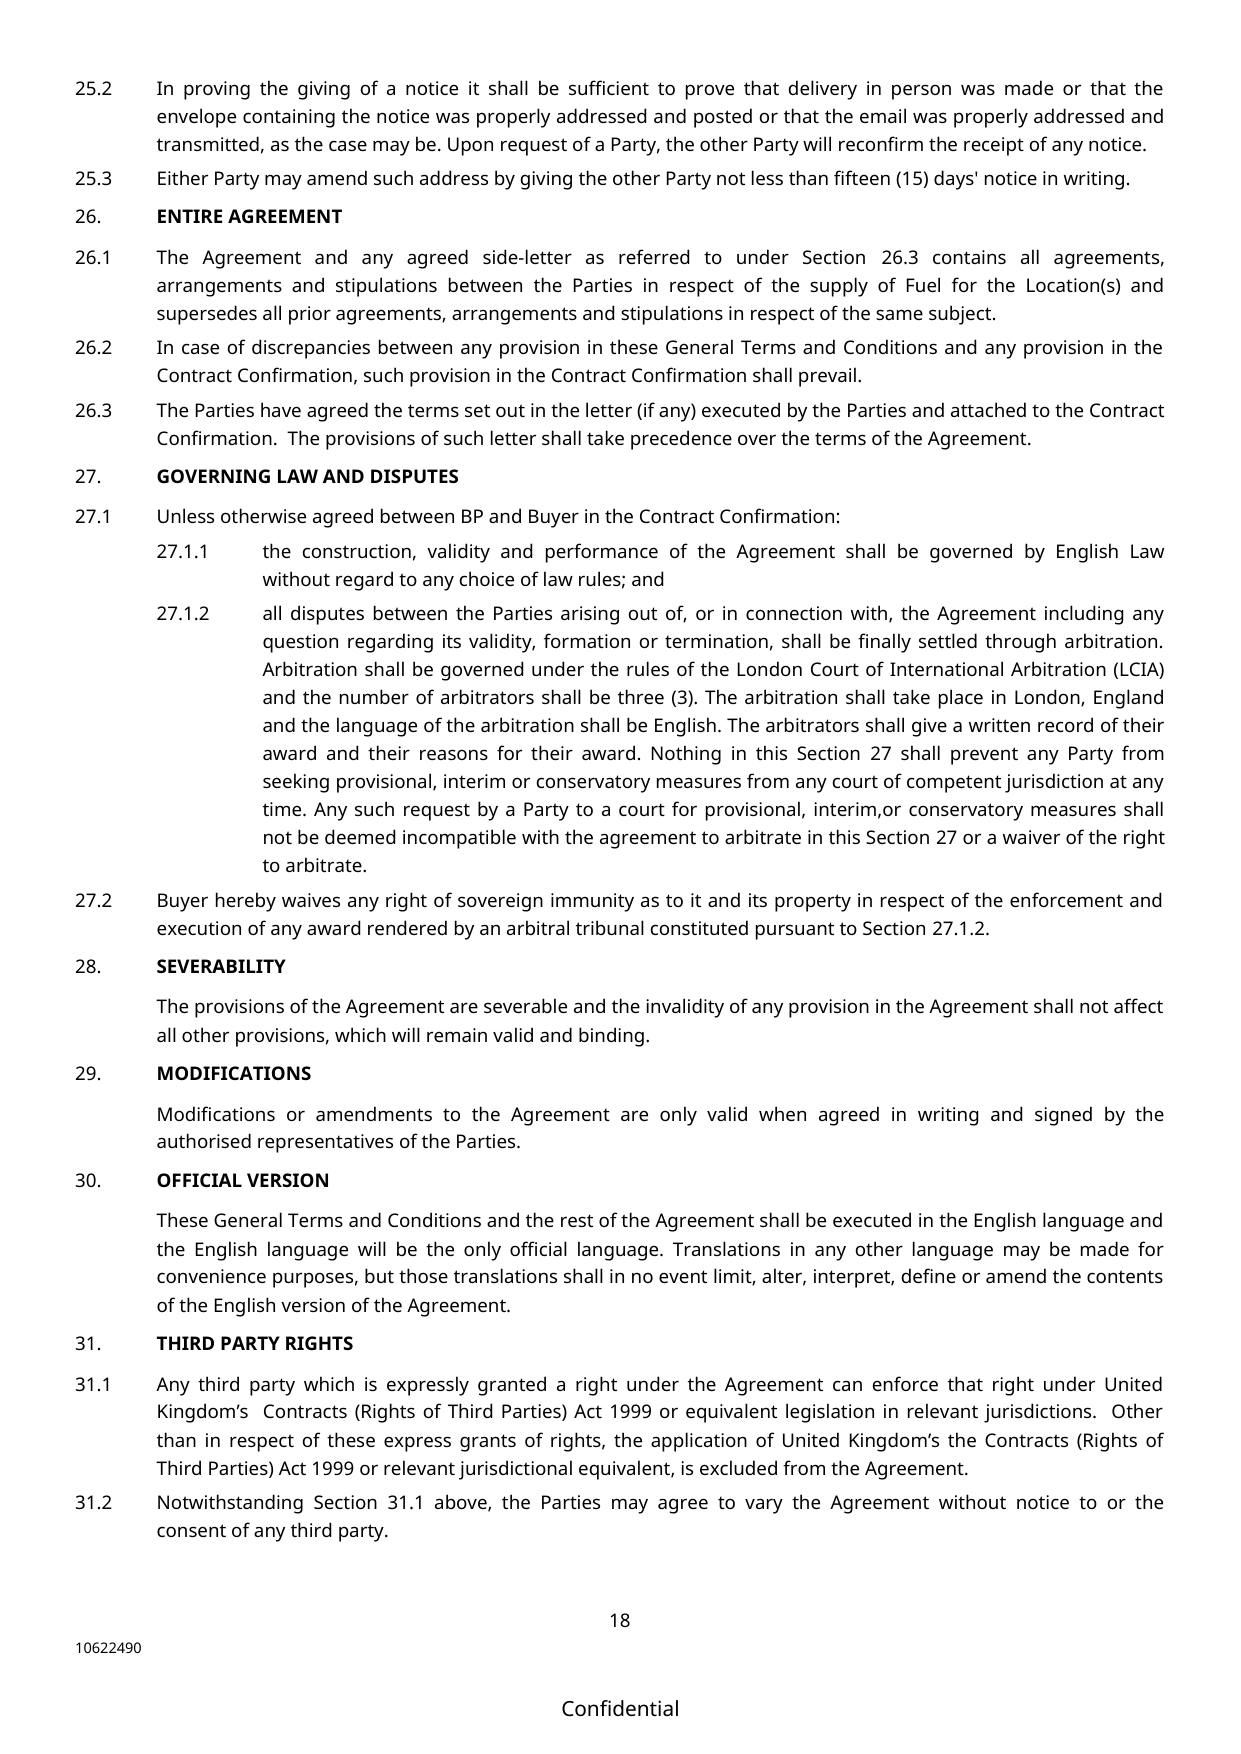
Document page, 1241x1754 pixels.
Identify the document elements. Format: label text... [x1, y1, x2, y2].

text Notwithstanding Section 31.1 above, the Parties may agree to vary the Agreement without notice to or the consent of any third party. [75, 1489, 1165, 1543]
text OFFICIAL VERSION [75, 1167, 1165, 1193]
text The Agreement and any agreed side-letter as referred to under Section 26.3 contains all agreements, arrangements and stipulations between the Parties in respect of the supply of Fuel for the Location(s) and supersedes all prior agreements, arrangements and stipulations in respect of the same subject. [75, 244, 1165, 326]
text In proving the giving of a notice it shall be sufficient to prove that delivery in person was made or that the envelope containing the notice was properly addressed and posted or that the email was properly addressed and transmitted, as the case may be. Upon request of a Party, the other Party will reconfirm the receipt of any notice. [75, 75, 1165, 157]
text These General Terms and Conditions and the rest of the Agreement shall be executed in the English language and the English language will be the only official language. Translations in any other language may be made for convenience purposes, but those translations shall in no event limit, alter, interpret, define or amend the contents of the English version of the Agreement. [156, 1208, 1165, 1317]
text MODIFICATIONS [75, 1060, 1165, 1086]
text Either Party may amend such address by giving the other Party not less than fifteen (15) days' notice in writing. [75, 165, 1165, 191]
text SEVERABILITY [75, 953, 1165, 979]
text Modifications or amendments to the Agreement are only valid when agreed in writing and signed by the authorised representatives of the Parties. [156, 1101, 1165, 1154]
text GOVERNING LAW AND DISPUTES [75, 463, 1165, 489]
text The provisions of the Agreement are severable and the invalidity of any provision in the Agreement shall not affect all other provisions, which will remain valid and binding. [156, 994, 1165, 1047]
text Buyer hereby waives any right of sovereign immunity as to it and its property in respect of the enforcement and execution of any award rendered by an arbitral tribunal constituted pursuant to Section 27.1.2. [75, 887, 1165, 940]
text Unless otherwise agreed between BP and Buyer in the Contract Confirmation: [75, 504, 1165, 529]
text THIRD PARTY RIGHTS [75, 1330, 1165, 1356]
text all disputes between the Parties arising out of, or in connection with, the Agreement including any question regarding its validity, formation or termination, shall be finally settled through arbitration. Arbitration shall be governed under the rules of the London Court of International Arbitration (LCIA) and the number of arbitrators shall be three (3). The arbitration shall take place in London, England and the language of the arbitration shall be English. The arbitrators shall give a written record of their award and their reasons for their award. Nothing in this Section 27 shall prevent any Party from seeking provisional, interim or conservatory measures from any court of competent jurisdiction at any time. Any such request by a Party to a court for provisional, interim,or conservatory measures shall not be deemed incompatible with the agreement to arbitrate in this Section 27 or a waiver of the right to arbitrate. [156, 600, 1165, 878]
text ENTIRE AGREEMENT [75, 204, 1165, 229]
text The Parties have agreed the terms set out in the letter (if any) executed by the Parties and attached to the Contract Confirmation. The provisions of such letter shall take precedence over the terms of the Agreement. [75, 397, 1165, 450]
text In case of discrepancies between any provision in these General Terms and Conditions and any provision in the Contract Confirmation, such provision in the Contract Confirmation shall prevail. [75, 334, 1165, 388]
text the construction, validity and performance of the Agreement shall be governed by English Law without regard to any choice of law rules; and [156, 538, 1165, 592]
text Any third party which is expressly granted a right under the Agreement can enforce that right under United Kingdom’s Contracts (Rights of Third Parties) Act 1999 or equivalent legislation in relevant jurisdictions. Other than in respect of these express grants of rights, the application of United Kingdom’s the Contracts (Rights of Third Parties) Act 1999 or relevant jurisdictional equivalent, is excluded from the Agreement. [75, 1371, 1165, 1480]
